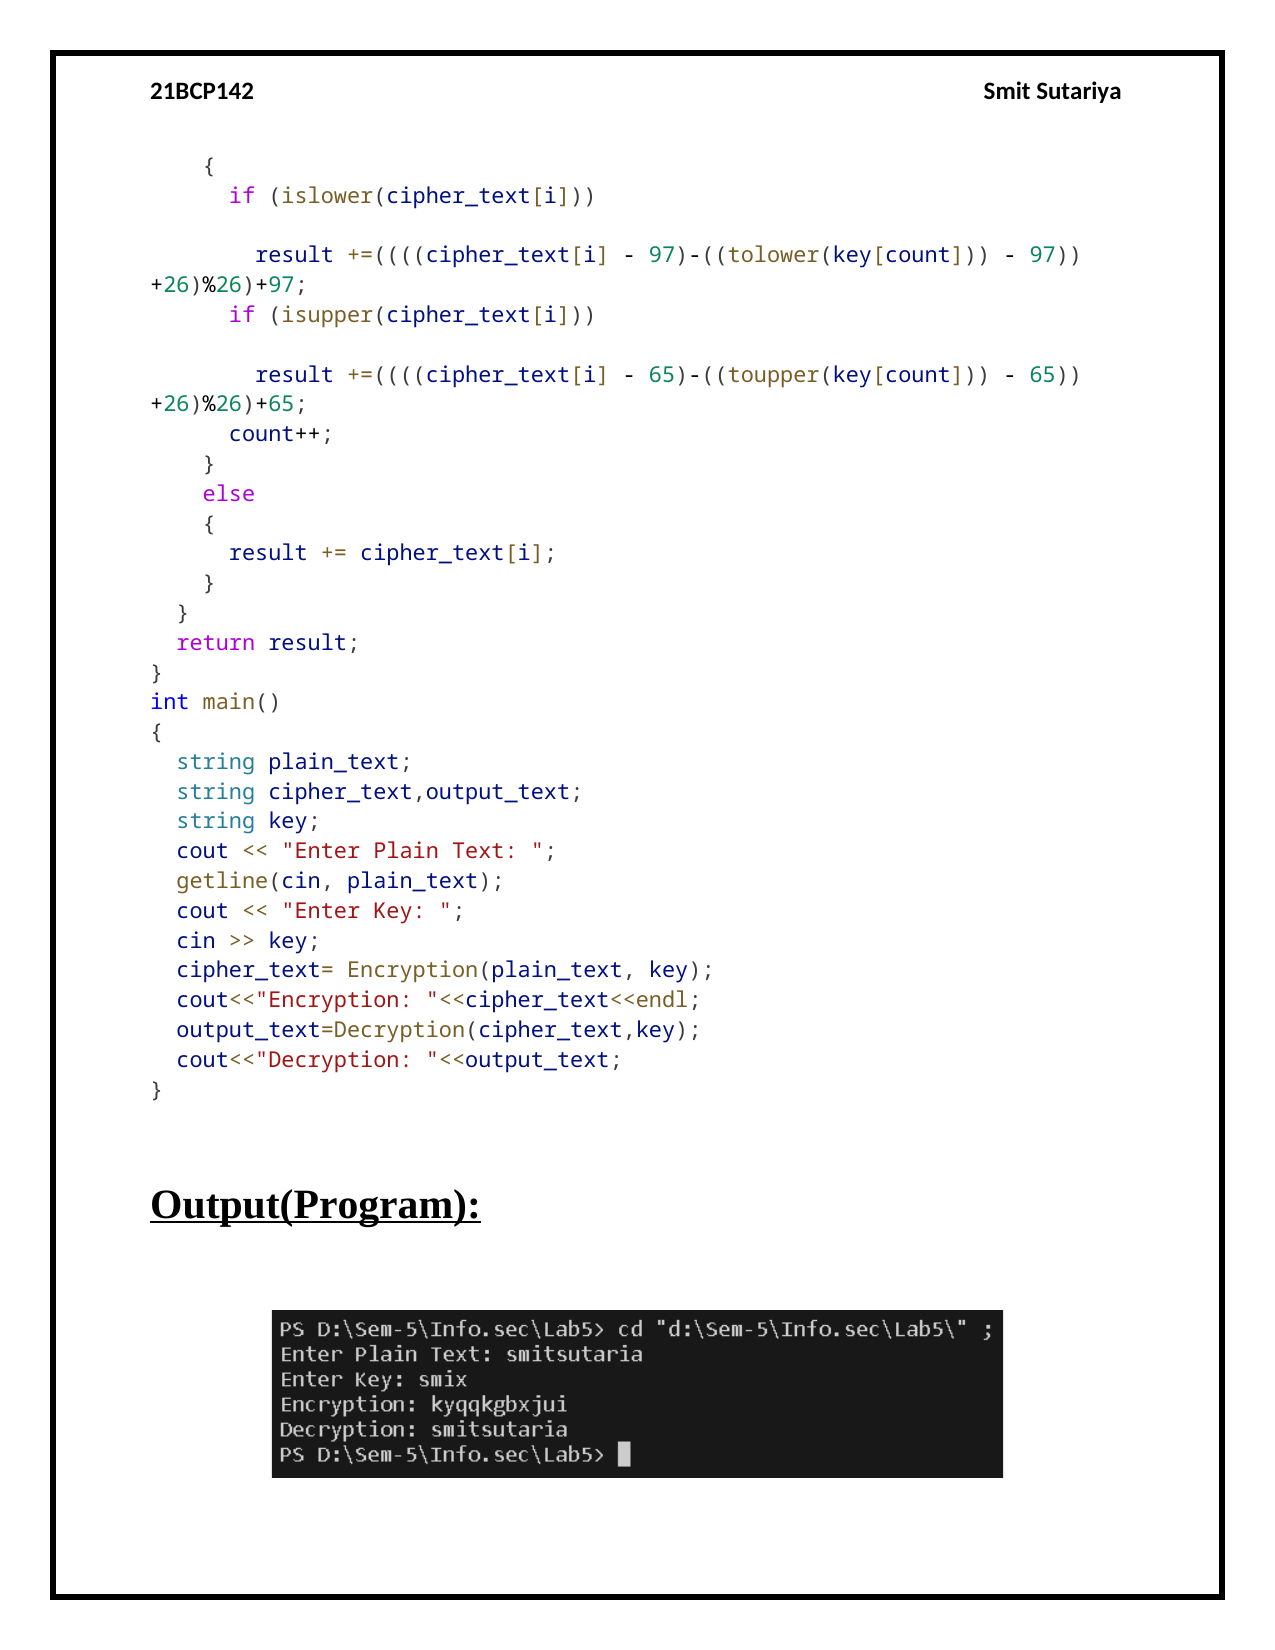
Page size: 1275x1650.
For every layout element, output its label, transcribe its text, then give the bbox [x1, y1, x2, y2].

text if (isupper(cipher_text[i])) [150, 299, 1125, 329]
text result +=((((cipher_text[i] - 65)-((toupper(key[count])) - 65))+26)%26)+65; [150, 358, 1125, 418]
text Output(Program): [150, 1179, 1125, 1227]
text count++; [150, 418, 1125, 448]
text output_text=Decryption(cipher_text,key); [150, 1014, 1125, 1044]
text return result; [150, 627, 1125, 656]
text } [150, 567, 1125, 597]
text cipher_text= Encryption(plain_text, key); [150, 954, 1125, 984]
text cin >> key; [150, 924, 1125, 954]
text } [150, 597, 1125, 627]
text cout << "Enter Key: "; [150, 895, 1125, 924]
text { [150, 150, 1125, 180]
text if (islower(cipher_text[i])) [150, 180, 1125, 209]
text { [150, 716, 1125, 746]
text } [150, 1073, 1125, 1103]
text } [150, 448, 1125, 478]
text else [150, 478, 1125, 507]
text string key; [150, 805, 1125, 835]
text cout<<"Encryption: "<<cipher_text<<endl; [150, 984, 1125, 1014]
text result += cipher_text[i]; [150, 537, 1125, 567]
text cout << "Enter Plain Text: "; [150, 835, 1125, 865]
text string plain_text; [150, 746, 1125, 776]
text { [150, 507, 1125, 537]
text int main() [150, 686, 1125, 716]
text } [150, 656, 1125, 686]
text cout<<"Decryption: "<<output_text; [150, 1044, 1125, 1073]
text result +=((((cipher_text[i] - 97)-((tolower(key[count])) - 97))+26)%26)+97; [150, 239, 1125, 299]
text getline(cin, plain_text); [150, 865, 1125, 895]
text string cipher_text,output_text; [150, 776, 1125, 805]
picture [271, 1310, 1004, 1478]
